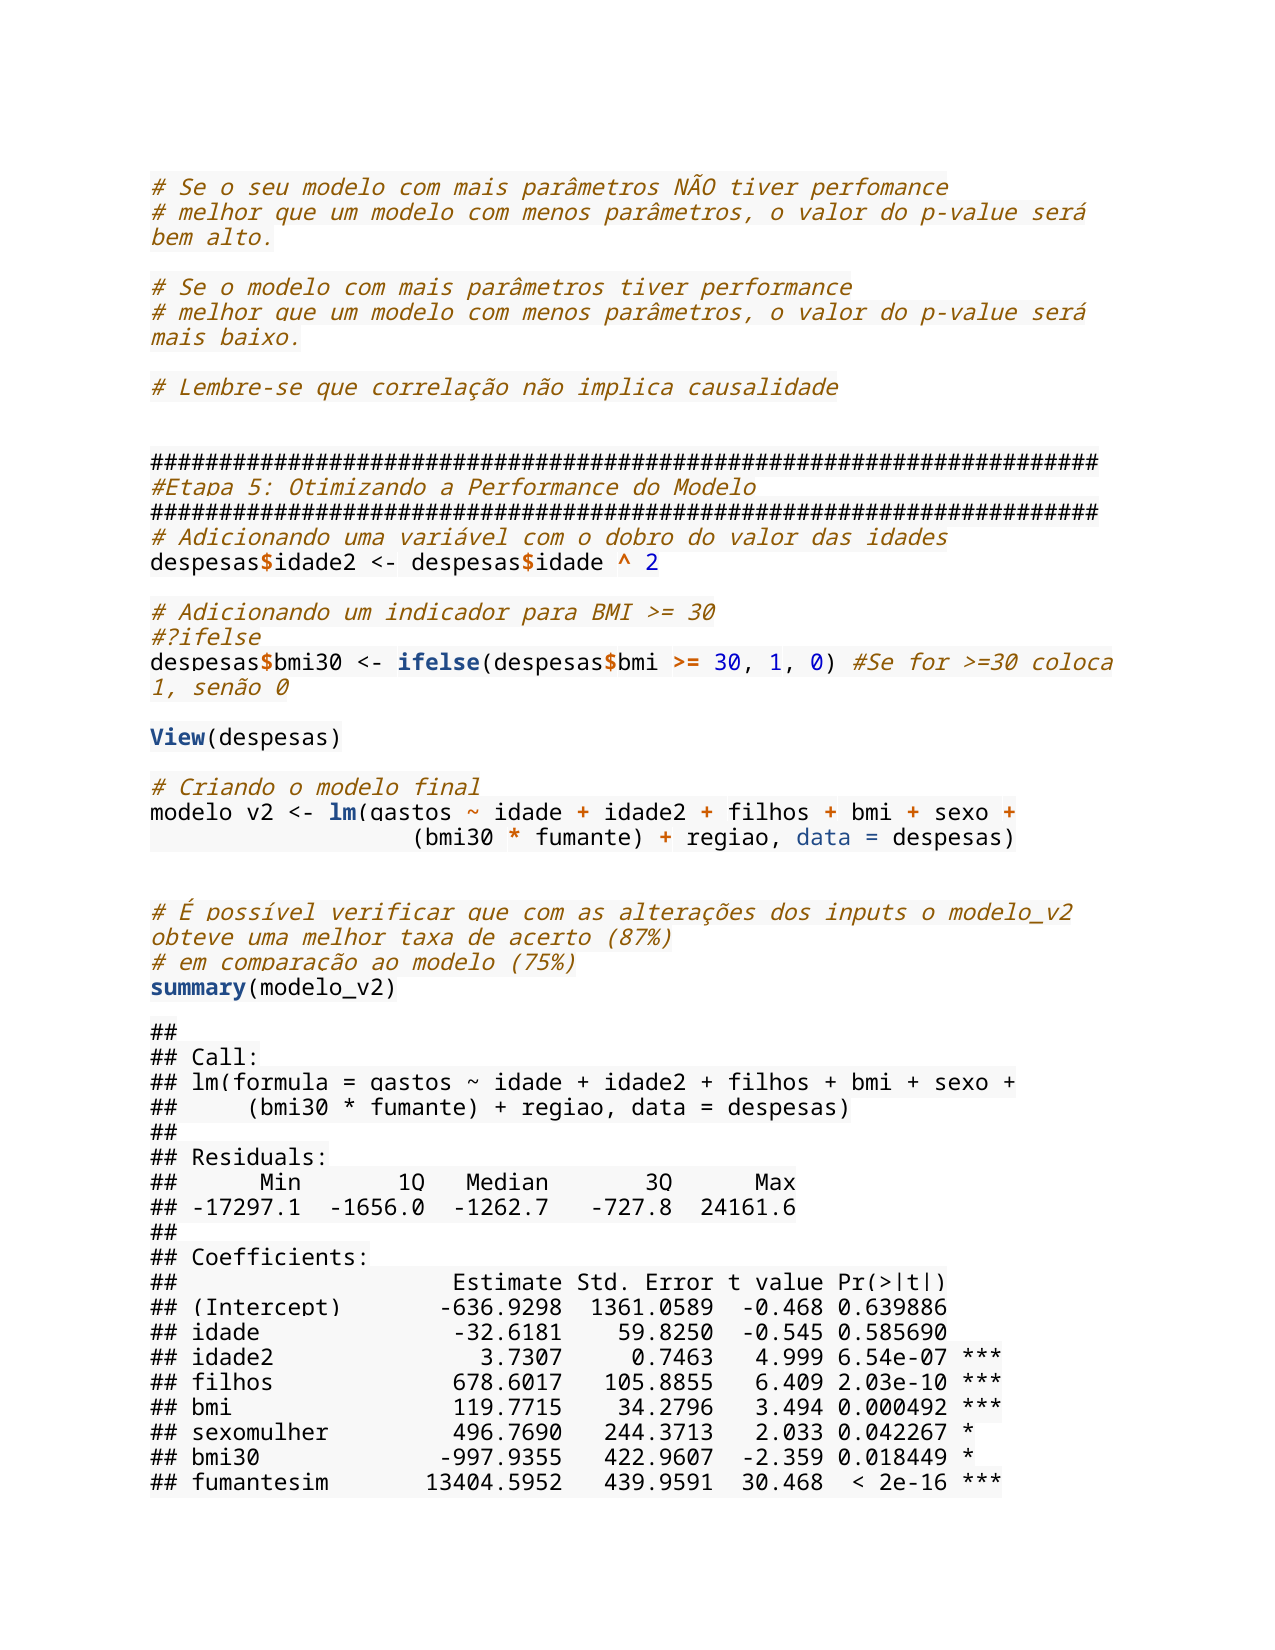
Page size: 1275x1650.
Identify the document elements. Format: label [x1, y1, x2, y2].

text [177, 1021, 1125, 1496]
text [150, 150, 1125, 1000]
